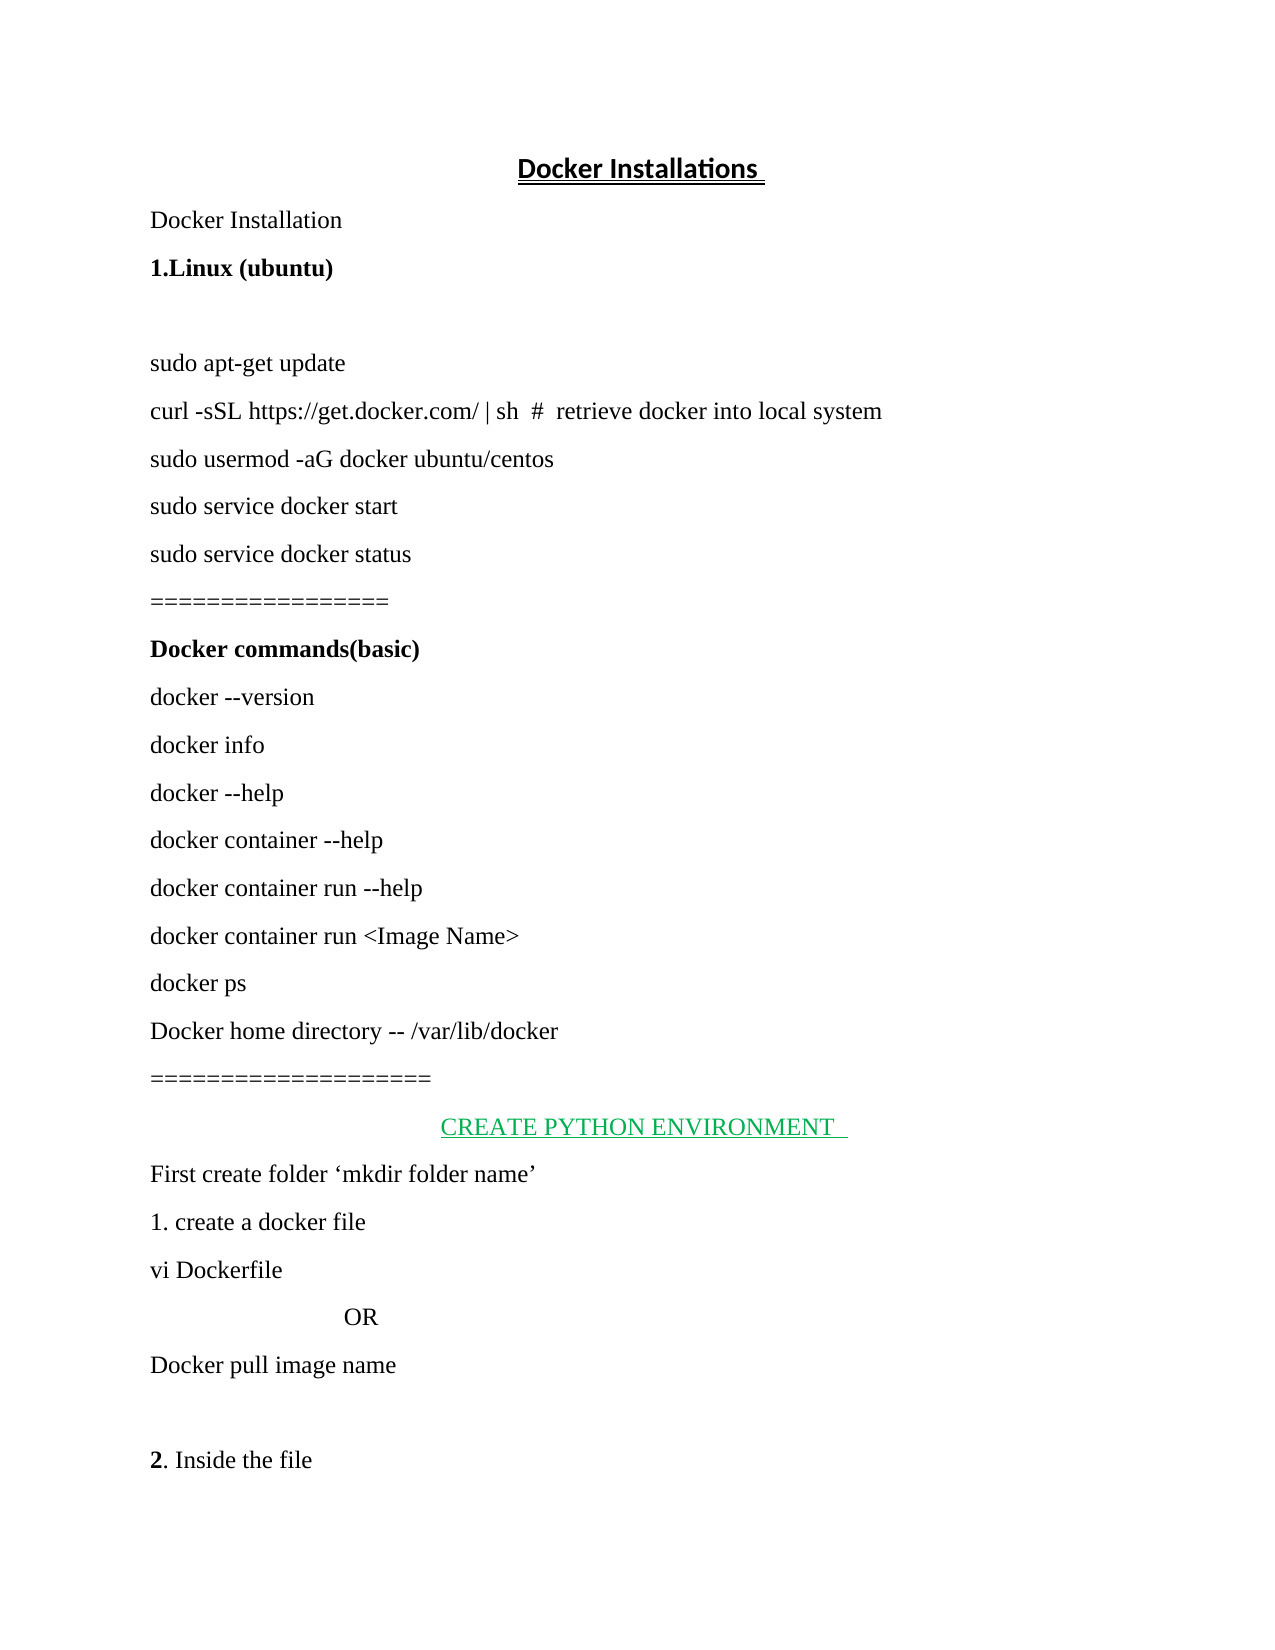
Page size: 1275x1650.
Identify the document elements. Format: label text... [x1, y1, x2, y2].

text sudo apt-get update [150, 348, 1125, 377]
text docker container run --help [150, 873, 1125, 902]
text Docker home directory -- /var/lib/docker [150, 1016, 1125, 1045]
text docker --version [150, 682, 1125, 711]
text Docker Installations [150, 150, 1125, 186]
text docker container --help [150, 825, 1125, 854]
text 1. create a docker file [150, 1207, 1125, 1236]
text docker --help [150, 778, 1125, 806]
text ==================== [150, 1064, 1125, 1093]
text docker container run <Image Name> [150, 921, 1125, 949]
text Docker Installation [150, 205, 1125, 234]
text docker info [150, 730, 1125, 759]
text ================= [150, 587, 1125, 616]
text vi Dockerfile [150, 1255, 1125, 1283]
text Docker pull image name [150, 1350, 1125, 1379]
text sudo usermod -aG docker ubuntu/centos [150, 444, 1125, 472]
text sudo service docker start [150, 491, 1125, 520]
text Docker commands(basic) [150, 634, 1125, 663]
text CREATE PYTHON ENVIRONMENT [150, 1112, 1125, 1140]
text curl -sSL https://get.docker.com/ | sh # retrieve docker into local system [150, 396, 1125, 425]
text 2. Inside the file [150, 1446, 1125, 1474]
text First create folder ‘mkdir folder name’ [150, 1159, 1125, 1188]
text 1.Linux (ubuntu) [150, 253, 1125, 282]
text sudo service docker status [150, 539, 1125, 568]
text OR [150, 1302, 1125, 1331]
text docker ps [150, 968, 1125, 997]
